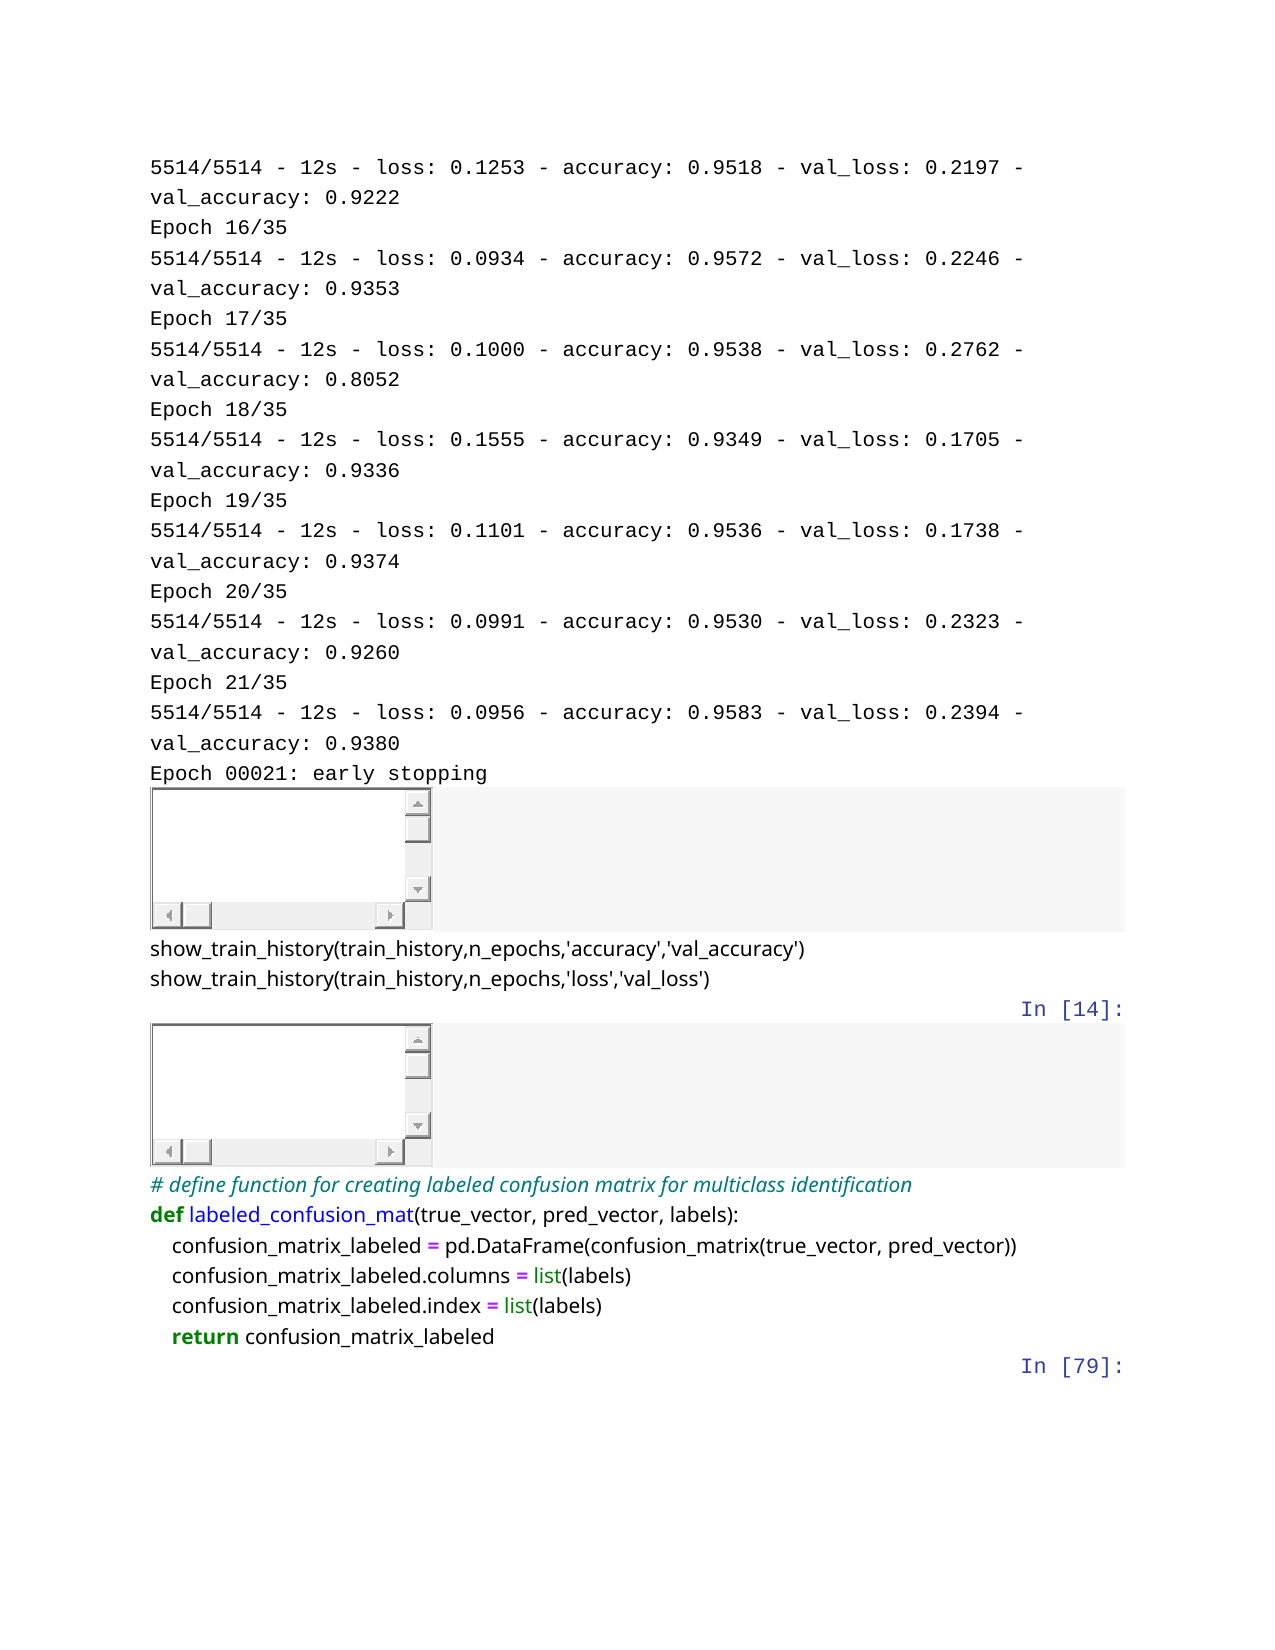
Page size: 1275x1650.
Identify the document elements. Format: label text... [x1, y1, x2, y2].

text Epoch 00021: early stopping [150, 756, 1125, 787]
text 5514/5514 - 12s - loss: 0.0991 - accuracy: 0.9530 - val_loss: 0.2323 - val_accuracy: 0.9260 [150, 605, 1125, 665]
text return confusion_matrix_labeled [150, 1320, 1125, 1350]
text In [79]: [150, 1350, 1125, 1381]
text Epoch 19/35 [150, 483, 1125, 514]
text # define function for creating labeled confusion matrix for multiclass identification [150, 1168, 1125, 1199]
text 5514/5514 - 12s - loss: 0.0934 - accuracy: 0.9572 - val_loss: 0.2246 - val_accuracy: 0.9353 [150, 241, 1125, 302]
text Epoch 16/35 [150, 211, 1125, 241]
text 5514/5514 - 12s - loss: 0.0956 - accuracy: 0.9583 - val_loss: 0.2394 - val_accuracy: 0.9380 [150, 696, 1125, 756]
text confusion_matrix_labeled = pd.DataFrame(confusion_matrix(true_vector, pred_vector)) [150, 1229, 1125, 1259]
text show_train_history(train_history,n_epochs,'loss','val_loss') [150, 962, 1125, 993]
text 5514/5514 - 12s - loss: 0.1253 - accuracy: 0.9518 - val_loss: 0.2197 - val_accuracy: 0.9222 [150, 150, 1125, 211]
text Epoch 20/35 [150, 574, 1125, 605]
text Epoch 17/35 [150, 302, 1125, 332]
text def labeled_confusion_mat(true_vector, pred_vector, labels): [150, 1199, 1125, 1229]
text confusion_matrix_labeled.columns = list(labels) [150, 1259, 1125, 1289]
text In [14]: [150, 993, 1125, 1023]
text show_train_history(train_history,n_epochs,'accuracy','val_accuracy') [150, 932, 1125, 962]
text Epoch 21/35 [150, 665, 1125, 696]
text Epoch 18/35 [150, 392, 1125, 423]
text confusion_matrix_labeled.index = list(labels) [150, 1289, 1125, 1320]
text 5514/5514 - 12s - loss: 0.1101 - accuracy: 0.9536 - val_loss: 0.1738 - val_accuracy: 0.9374 [150, 514, 1125, 574]
text 5514/5514 - 12s - loss: 0.1000 - accuracy: 0.9538 - val_loss: 0.2762 - val_accuracy: 0.8052 [150, 332, 1125, 392]
text 5514/5514 - 12s - loss: 0.1555 - accuracy: 0.9349 - val_loss: 0.1705 - val_accuracy: 0.9336 [150, 423, 1125, 483]
